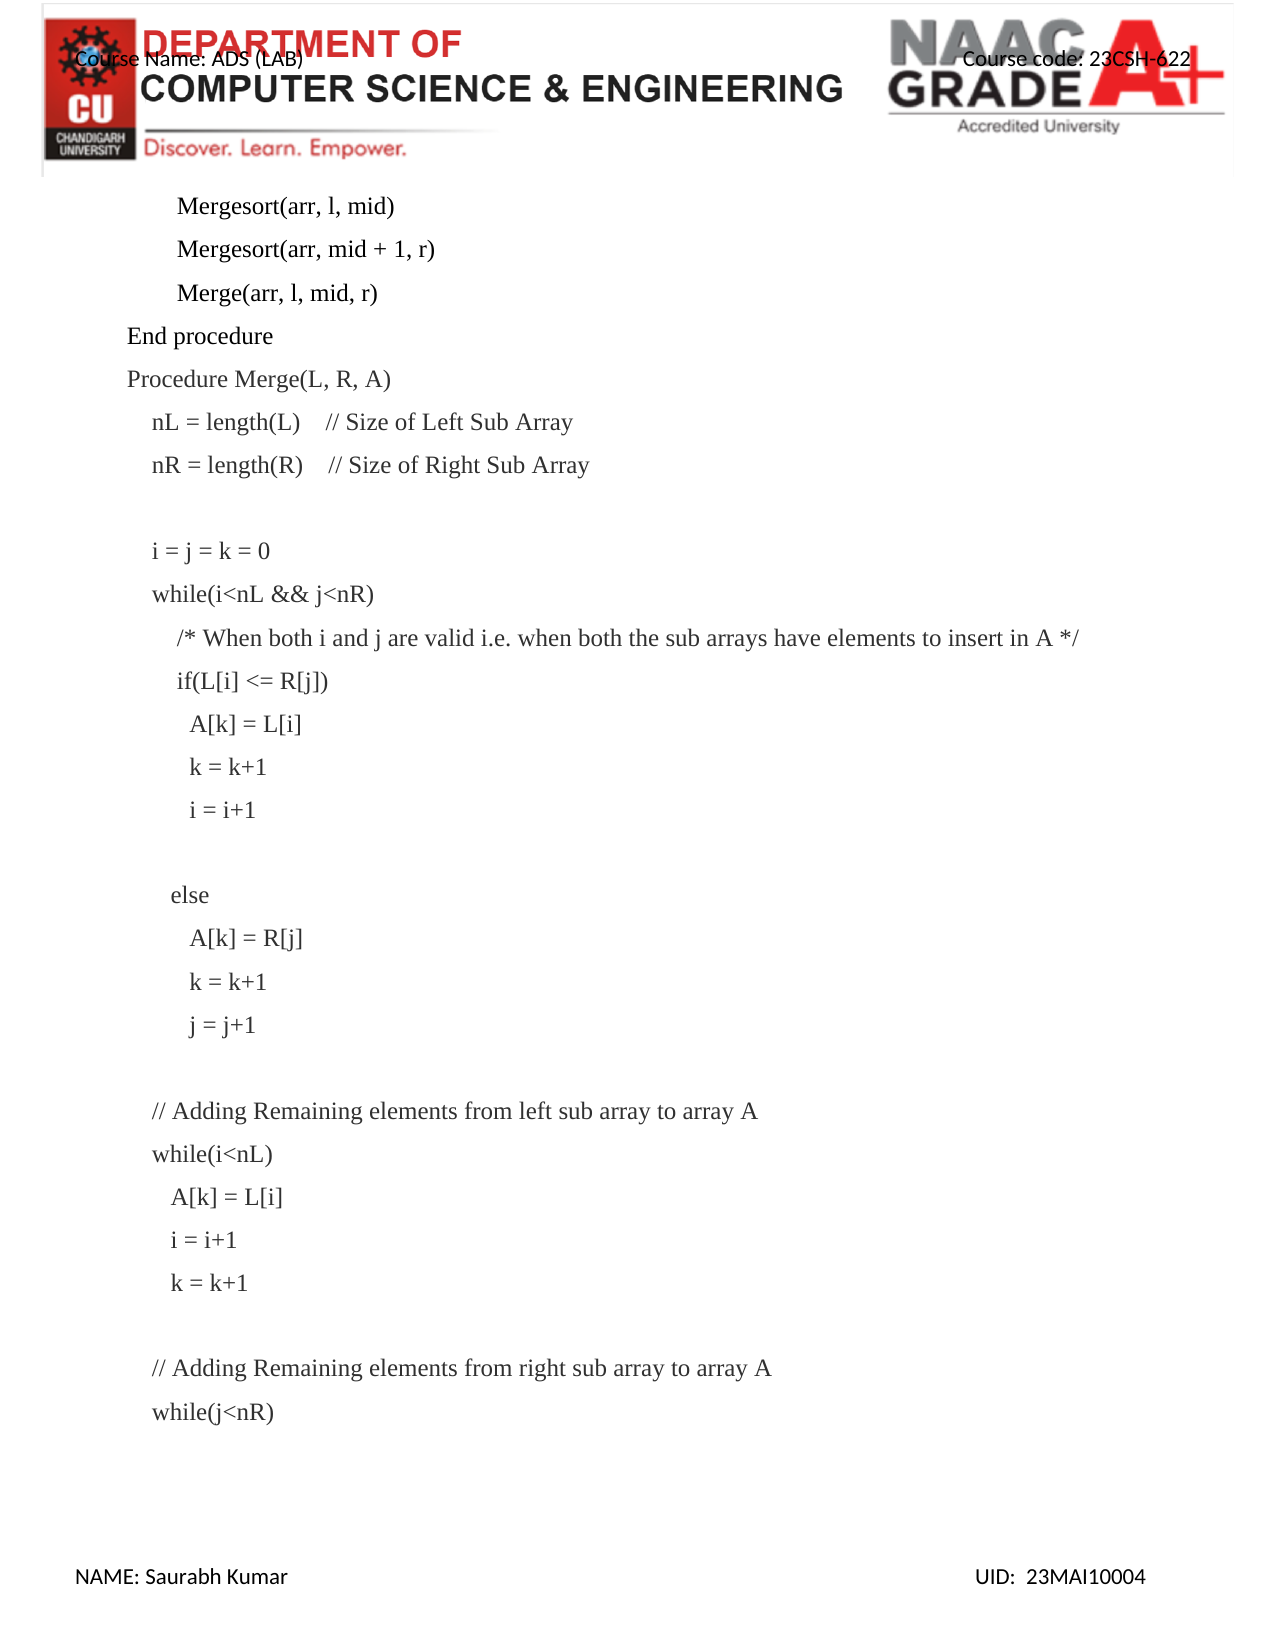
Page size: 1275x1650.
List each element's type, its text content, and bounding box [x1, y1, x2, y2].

text nL = length(L) // Size of Left Sub Array [127, 407, 1200, 436]
text i = j = k = 0 [127, 536, 1200, 565]
text /* When both i and j are valid i.e. when both the sub arrays have elements to insert in A */ [127, 623, 1200, 651]
text i = i+1 [127, 1225, 1200, 1254]
text while(j<nR) [127, 1397, 1200, 1425]
text A[k] = L[i] [127, 709, 1200, 738]
text A[k] = L[i] [127, 1182, 1200, 1211]
text Procedure Merge(L, R, A) [127, 364, 1200, 393]
text i = i+1 [127, 795, 1200, 824]
text while(i<nL && j<nR) [127, 579, 1200, 608]
text End procedure [127, 321, 1200, 349]
text j = j+1 [127, 1010, 1200, 1038]
text while(i<nL) [127, 1139, 1200, 1168]
text k = k+1 [127, 1268, 1200, 1297]
text k = k+1 [127, 752, 1200, 781]
text nR = length(R) // Size of Right Sub Array [127, 450, 1200, 479]
text k = k+1 [127, 967, 1200, 995]
text else [127, 880, 1200, 909]
text Mergesort(arr, l, mid) [127, 75, 1200, 220]
text // Adding Remaining elements from right sub array to array A [127, 1353, 1200, 1382]
text A[k] = R[j] [127, 923, 1200, 952]
text Mergesort(arr, mid + 1, r) [127, 234, 1200, 263]
text if(L[i] <= R[j]) [127, 666, 1200, 694]
text // Adding Remaining elements from left sub array to array A [127, 1096, 1200, 1125]
picture [41, 3, 1234, 177]
text Merge(arr, l, mid, r) [127, 278, 1200, 306]
